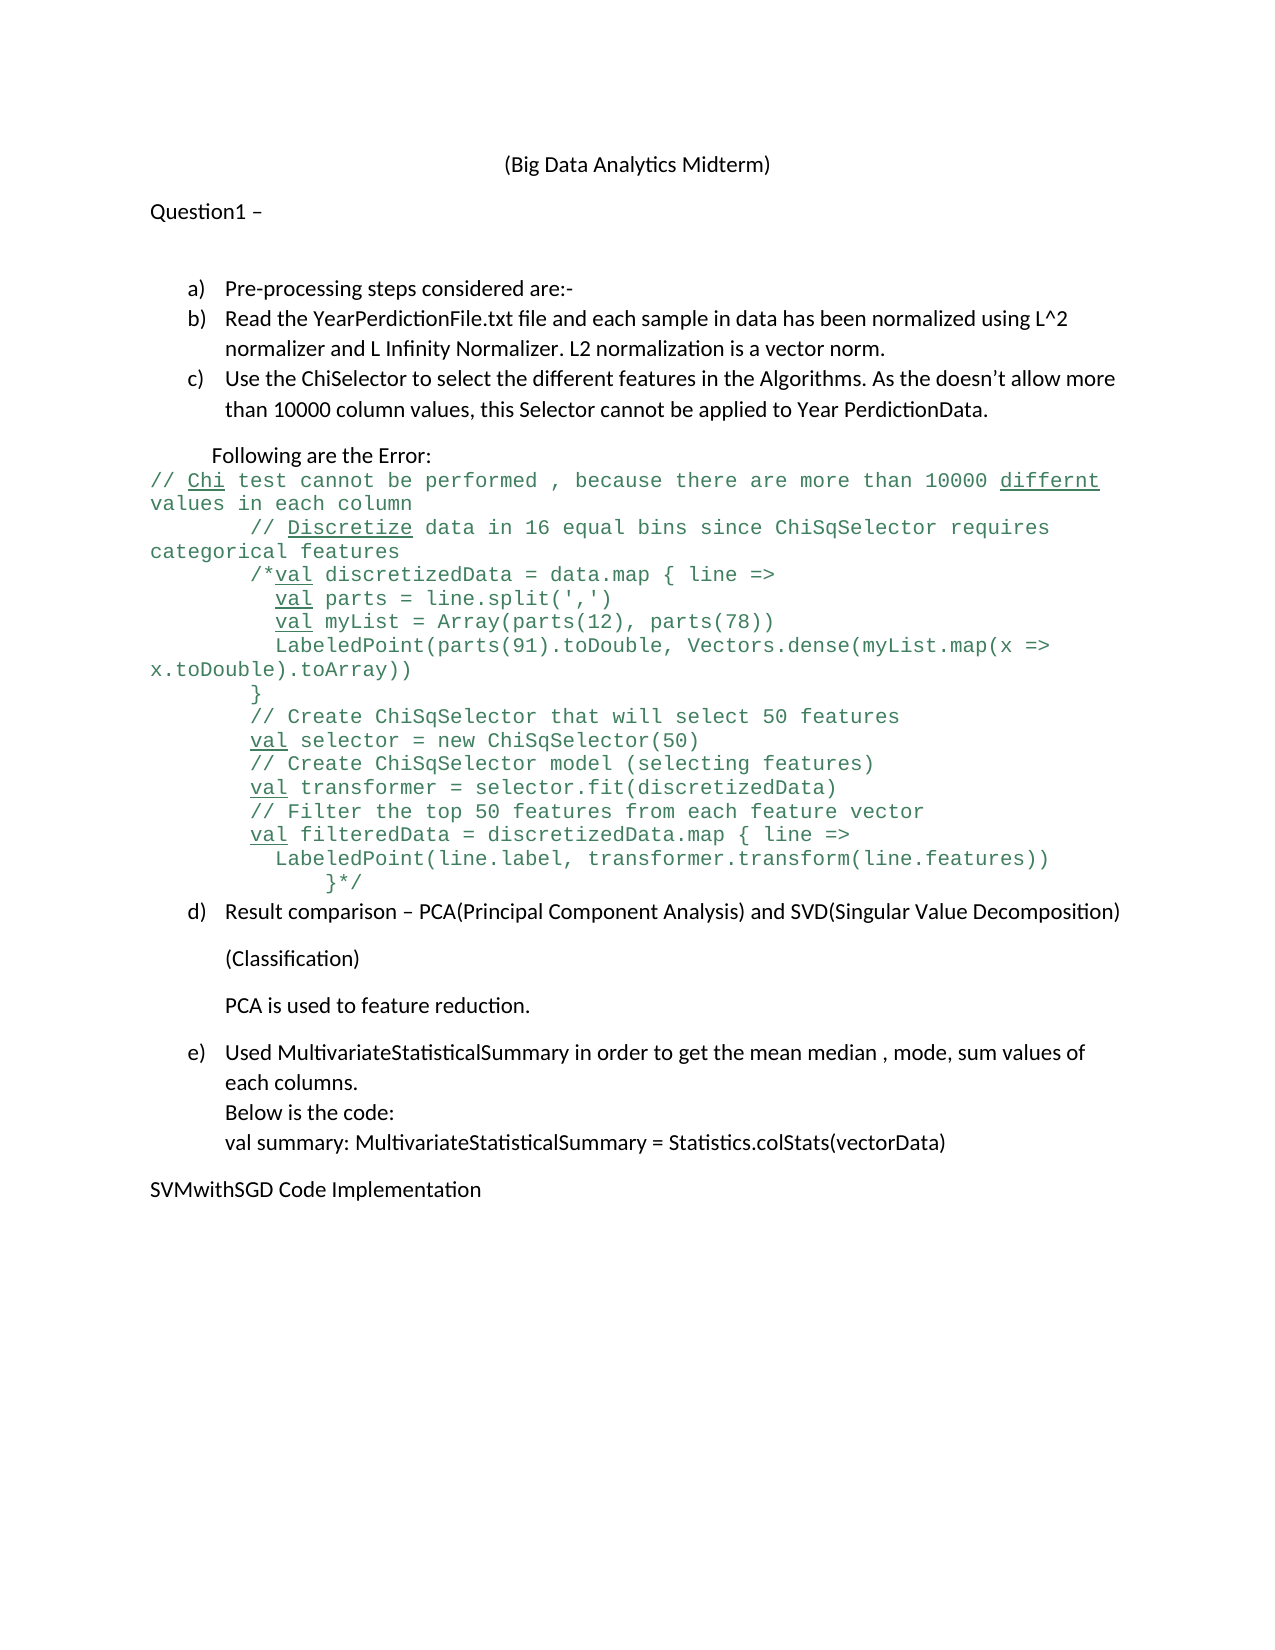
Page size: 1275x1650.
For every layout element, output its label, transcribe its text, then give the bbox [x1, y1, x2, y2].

list Below is the code: [225, 1098, 1125, 1126]
text // Create ChiSqSelector model (selecting features) [150, 753, 1125, 777]
text PCA is used to feature reduction. [150, 991, 1125, 1019]
list Used MultivariateStatisticalSummary in order to get the mean median , mode, sum values of each columns. [187, 1038, 1125, 1096]
text Question1 – [150, 197, 1125, 225]
text val parts = line.split(',') [150, 588, 1125, 612]
list Result comparison – PCA(Principal Component Analysis) and SVD(Singular Value Decomposition) [187, 897, 1125, 925]
text val transformer = selector.fit(discretizedData) [150, 777, 1125, 801]
text (Classification) [150, 944, 1125, 972]
text } [150, 682, 1125, 706]
list val summary: MultivariateStatisticalSummary = Statistics.colStats(vectorData) [225, 1128, 1125, 1156]
text // Discretize data in 16 equal bins since ChiSqSelector requires categorical features [150, 517, 1125, 564]
text // Create ChiSqSelector that will select 50 features [150, 706, 1125, 730]
text // Chi test cannot be performed , because there are more than 10000 differnt values in each column [150, 470, 1125, 517]
text SVMwithSGD Code Implementation [150, 1175, 1125, 1203]
text LabeledPoint(parts(91).toDouble, Vectors.dense(myList.map(x => x.toDouble).toArray)) [150, 635, 1125, 682]
text // Filter the top 50 features from each feature vector [150, 801, 1125, 824]
text LabeledPoint(line.label, transformer.transform(line.features)) [150, 848, 1125, 872]
list Read the YearPerdictionFile.txt file and each sample in data has been normalized using L^2 normalizer and L Infinity Normalizer. L2 normalization is a vector norm. [187, 304, 1125, 362]
text Following are the Error: [150, 442, 1125, 470]
list Use the ChiSelector to select the different features in the Algorithms. As the doesn’t allow more than 10000 column values, this Selector cannot be applied to Year PerdictionData. [187, 364, 1125, 423]
text (Big Data Analytics Midterm) [150, 150, 1125, 178]
list Pre-processing steps considered are:- [187, 274, 1125, 302]
text val filteredData = discretizedData.map { line => [150, 824, 1125, 848]
text val myList = Array(parts(12), parts(78)) [150, 612, 1125, 635]
text /*val discretizedData = data.map { line => [150, 564, 1125, 588]
list }*/ [225, 872, 1125, 895]
text val selector = new ChiSqSelector(50) [150, 730, 1125, 753]
